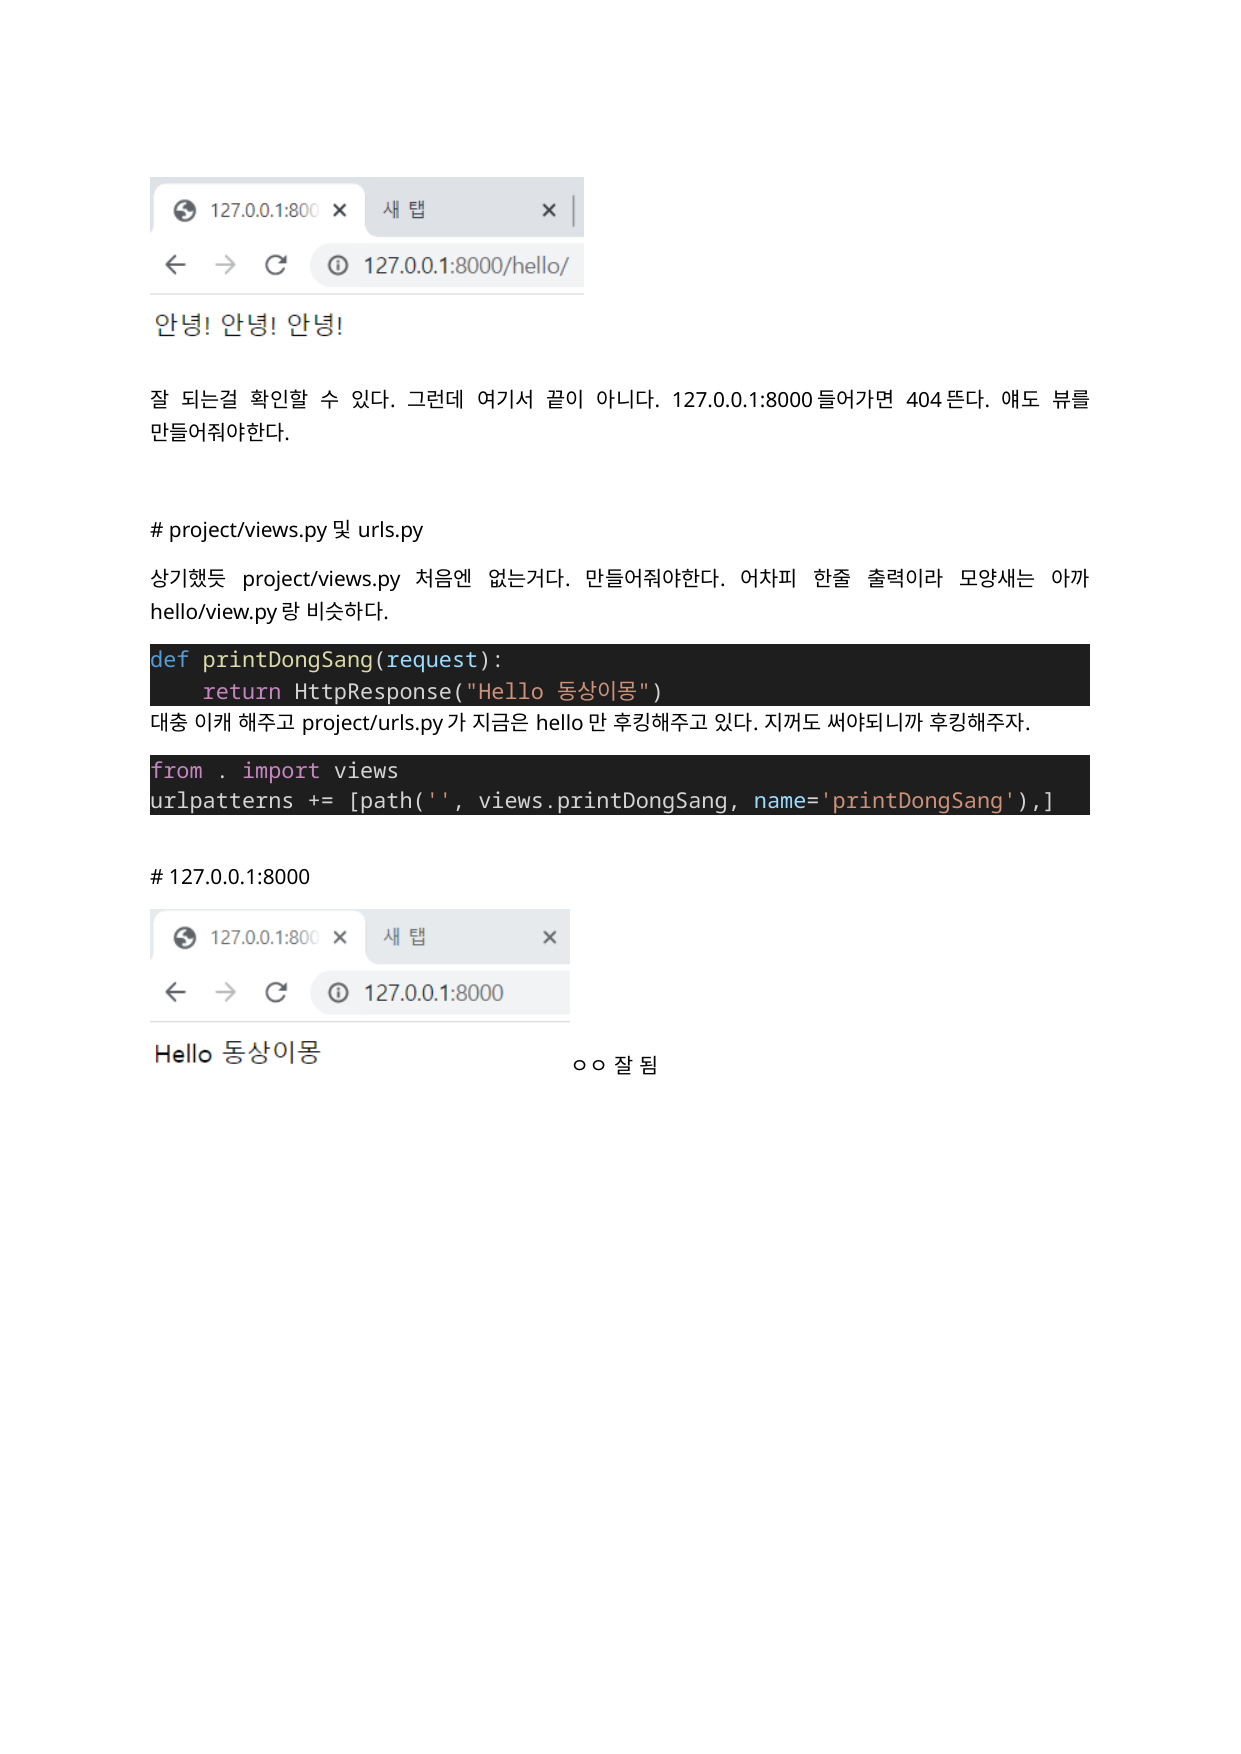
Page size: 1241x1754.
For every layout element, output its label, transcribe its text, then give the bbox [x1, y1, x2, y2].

text return HttpResponse("Hello 동상이몽") [150, 674, 1090, 706]
text urlpatterns += [path('', views.printDongSang, name='printDongSang'),] [150, 785, 1090, 815]
picture [150, 909, 570, 1074]
text # 127.0.0.1:8000 [150, 862, 1090, 891]
text # project/views.py 및 urls.py [150, 513, 1090, 543]
text 잘 되는걸 확인할 수 있다. 그런데 여기서 끝이 아니다. 127.0.0.1:8000들어가면 404뜬다. 얘도 뷰를 만들어줘야한다. [150, 383, 1090, 447]
picture [150, 177, 584, 365]
text 상기했듯 project/views.py 처음엔 없는거다. 만들어줘야한다. 어차피 한줄 출력이라 모양새는 아까 hello/view.py랑 비슷하다. [150, 562, 1090, 625]
text from . import views [150, 755, 1090, 785]
text 대충 이캐 해주고 project/urls.py가 지금은 hello만 후킹해주고 있다. 지꺼도 써야되니까 후킹해주자. [150, 706, 1090, 736]
text def printDongSang(request): [150, 644, 1090, 674]
